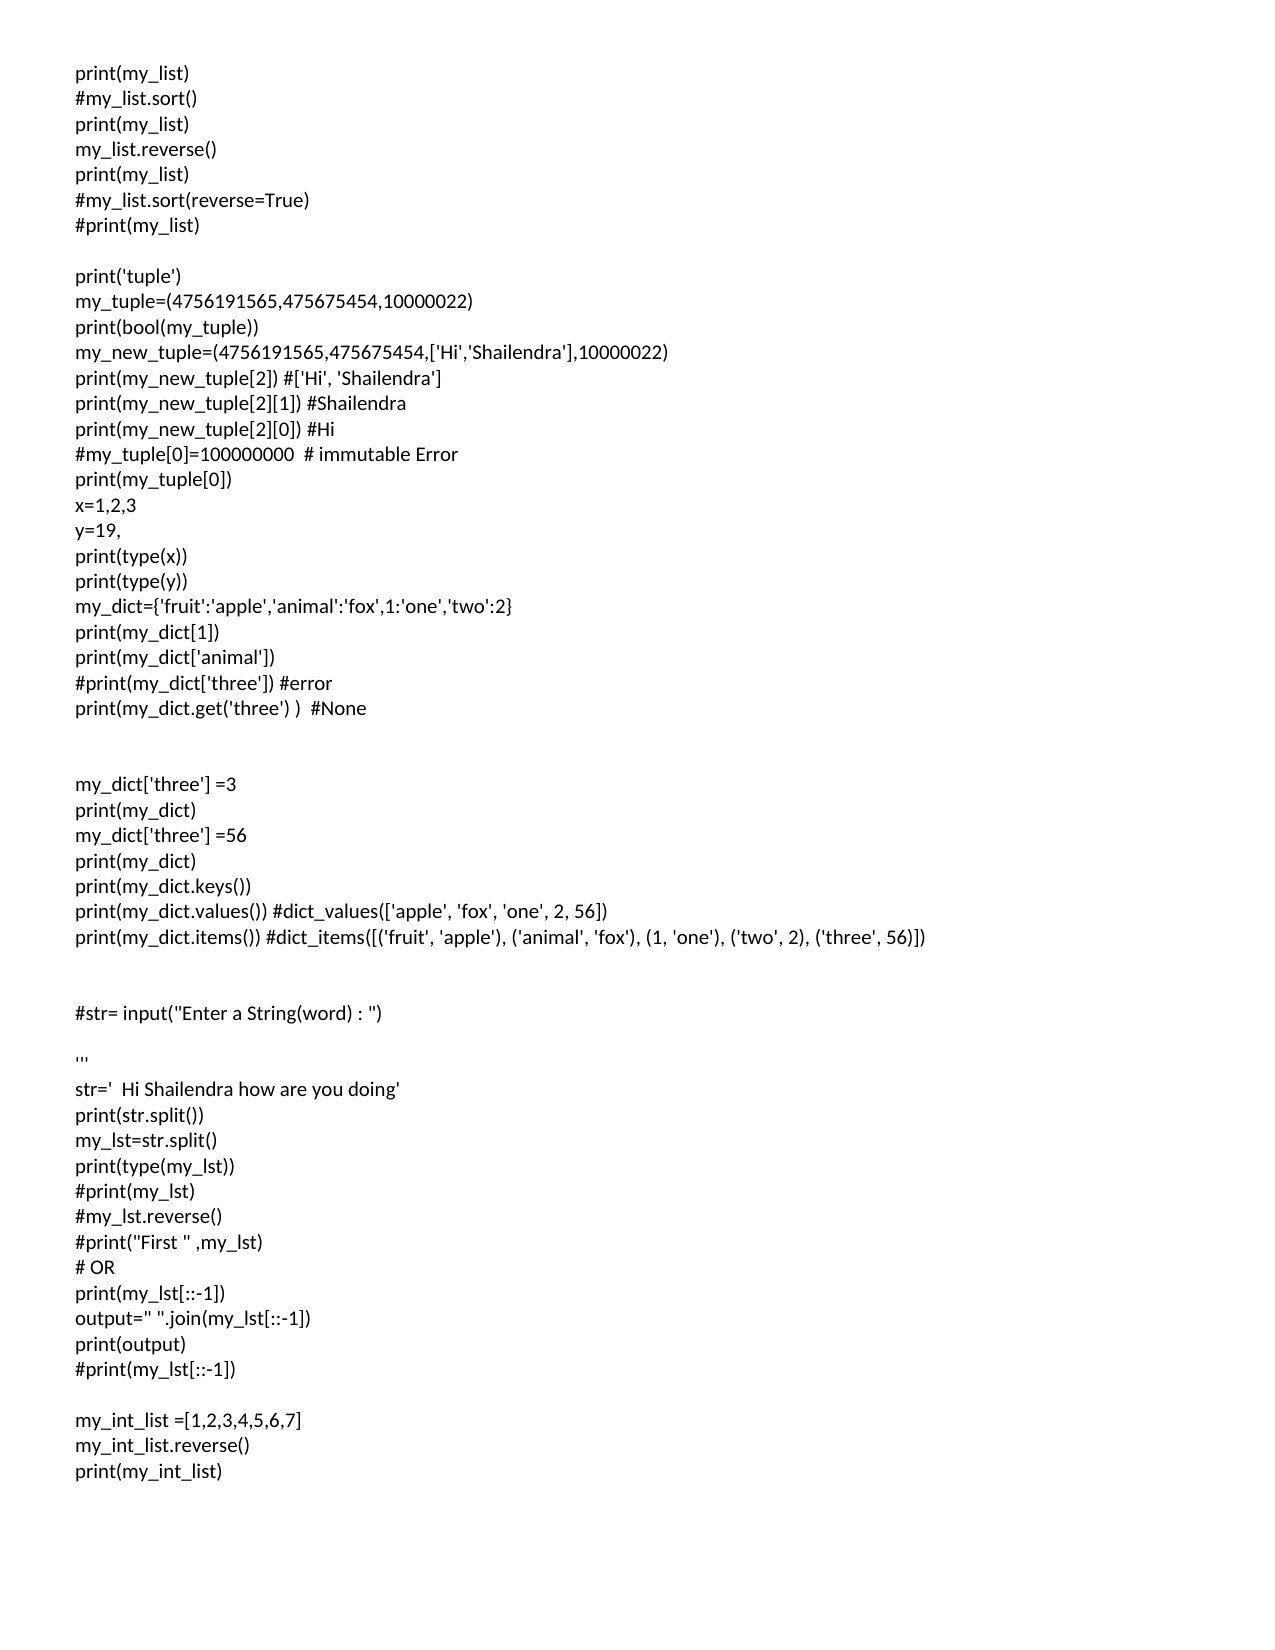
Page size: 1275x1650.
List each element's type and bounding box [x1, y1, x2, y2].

text [75, 60, 1200, 1511]
